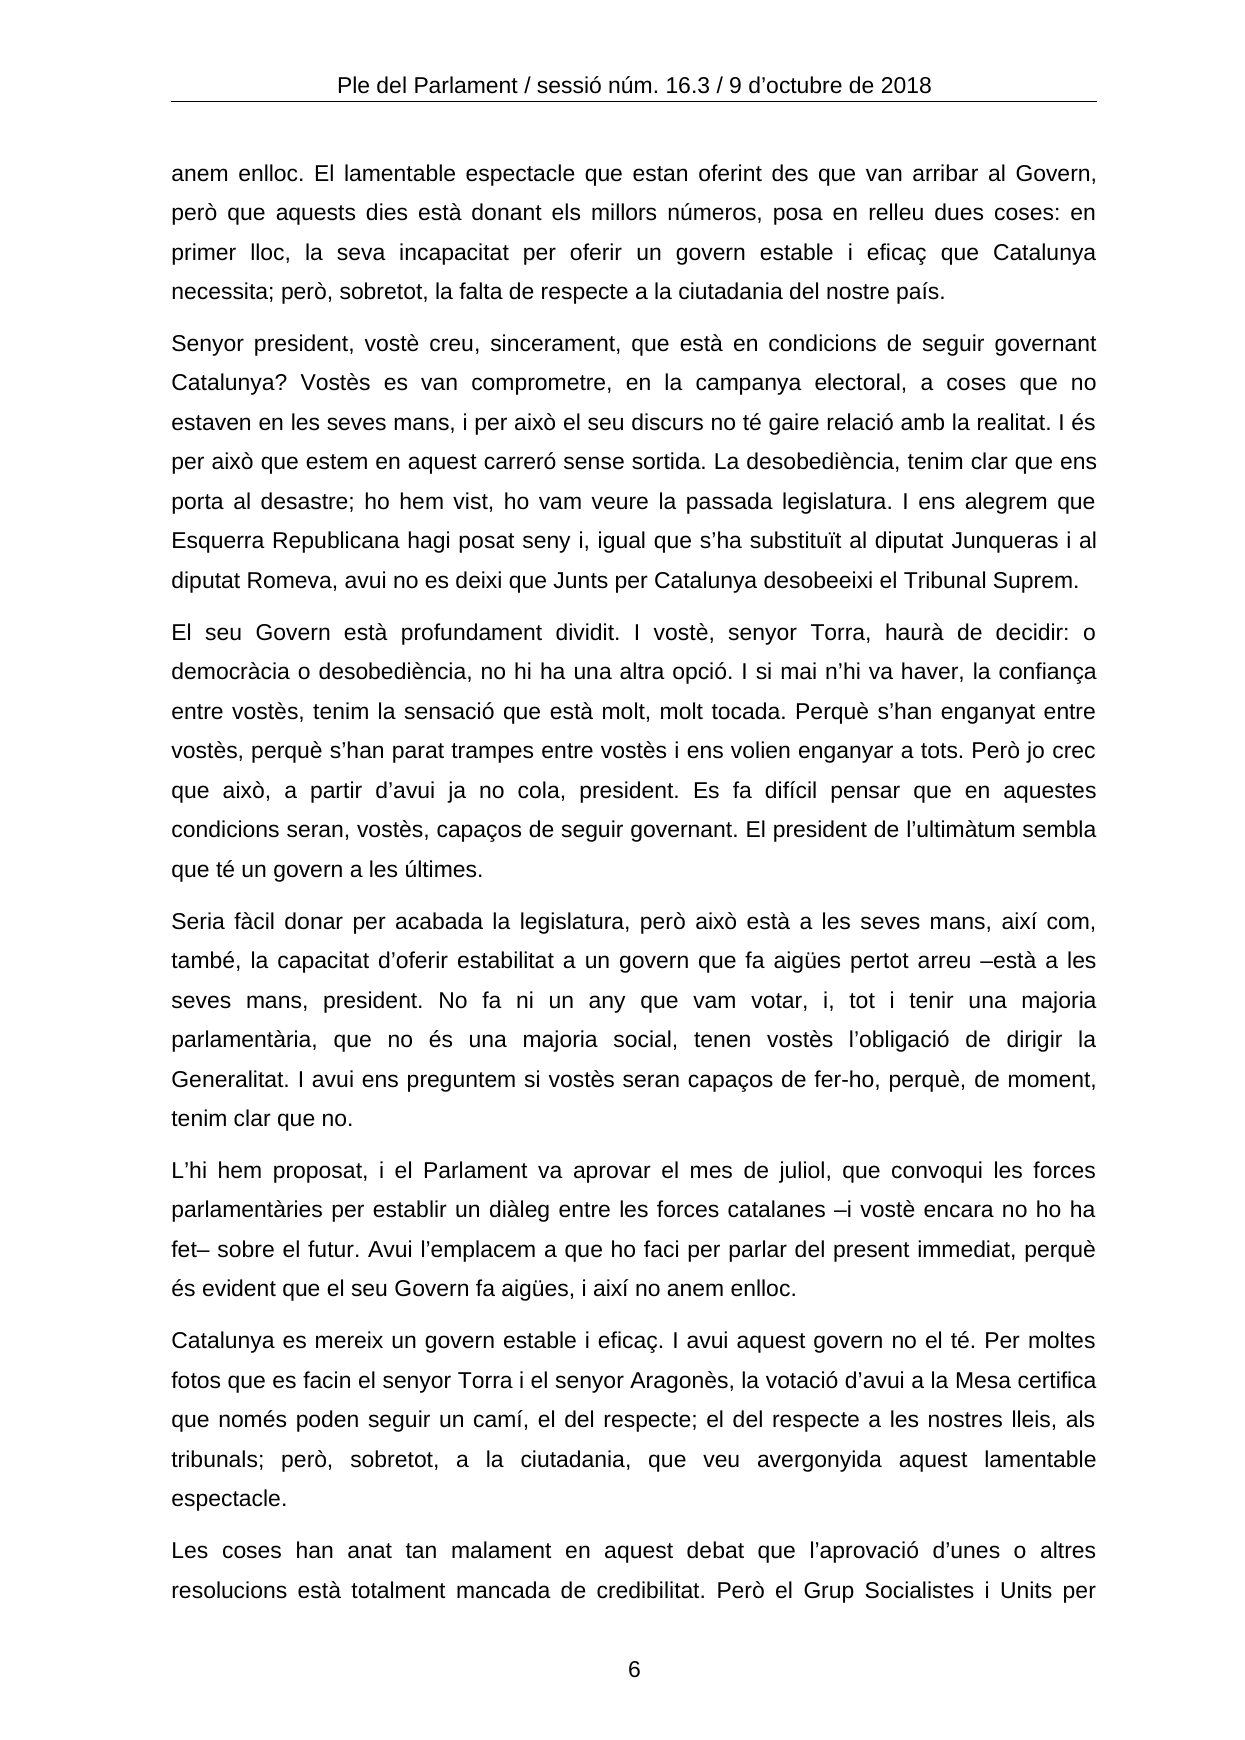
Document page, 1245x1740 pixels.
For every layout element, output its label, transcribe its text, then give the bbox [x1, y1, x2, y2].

text Catalunya es mereix un govern estable i eficaç. I avui aquest govern no el té. Per moltes fotos que es facin el senyor Torra i el senyor Aragonès, la votació d’avui a la Mesa certifica que només poden seguir un camí, el del respecte; el del respecte a les nostres lleis, als tribunals; però, sobretot, a la ciutadania, que veu avergonyida aquest lamentable espectacle. [171, 1327, 1097, 1512]
text El seu Govern està profundament dividit. I vostè, senyor Torra, haurà de decidir: o democràcia o desobediència, no hi ha una altra opció. I si mai n’hi va haver, la confiança entre vostès, tenim la sensació que està molt, molt tocada. Perquè s’han enganyat entre vostès, perquè s’han parat trampes entre vostès i ens volien enganyar a tots. Però jo crec que això, a partir d’avui ja no cola, president. Es fa difícil pensar que en aquestes condicions seran, vostès, capaços de seguir governant. El president de l’ultimàtum sembla que té un govern a les últimes. [171, 619, 1097, 882]
text Senyor president, vostè creu, sincerament, que està en condicions de seguir governant Catalunya? Vostès es van comprometre, en la campanya electoral, a coses que no estaven en les seves mans, i per això el seu discurs no té gaire relació amb la realitat. I és per això que estem en aquest carreró sense sortida. La desobediència, tenim clar que ens porta al desastre; ho hem vist, ho vam veure la passada legislatura. I ens alegrem que Esquerra Republicana hagi posat seny i, igual que s’ha substituït al diputat Junqueras i al diputat Romeva, avui no es deixi que Junts per Catalunya desobeeixi el Tribunal Suprem. [171, 330, 1097, 593]
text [171, 1537, 1097, 1603]
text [171, 159, 1097, 304]
text L’hi hem proposat, i el Parlament va aprovar el mes de juliol, que convoqui les forces parlamentàries per establir un diàleg entre les forces catalanes –i vostè encara no ho ha fet– sobre el futur. Avui l’emplacem a que ho faci per parlar del present immediat, perquè és evident que el seu Govern fa aigües, i així no anem enlloc. [171, 1157, 1097, 1302]
text Seria fàcil donar per acabada la legislatura, però això està a les seves mans, així com, també, la capacitat d’oferir estabilitat a un govern que fa aigües pertot arreu –està a les seves mans, president. No fa ni un any que vam votar, i, tot i tenir una majoria parlamentària, que no és una majoria social, tenen vostès l’obligació de dirigir la Generalitat. I avui ens preguntem si vostès seran capaços de fer-ho, perquè, de moment, tenim clar que no. [171, 908, 1097, 1131]
